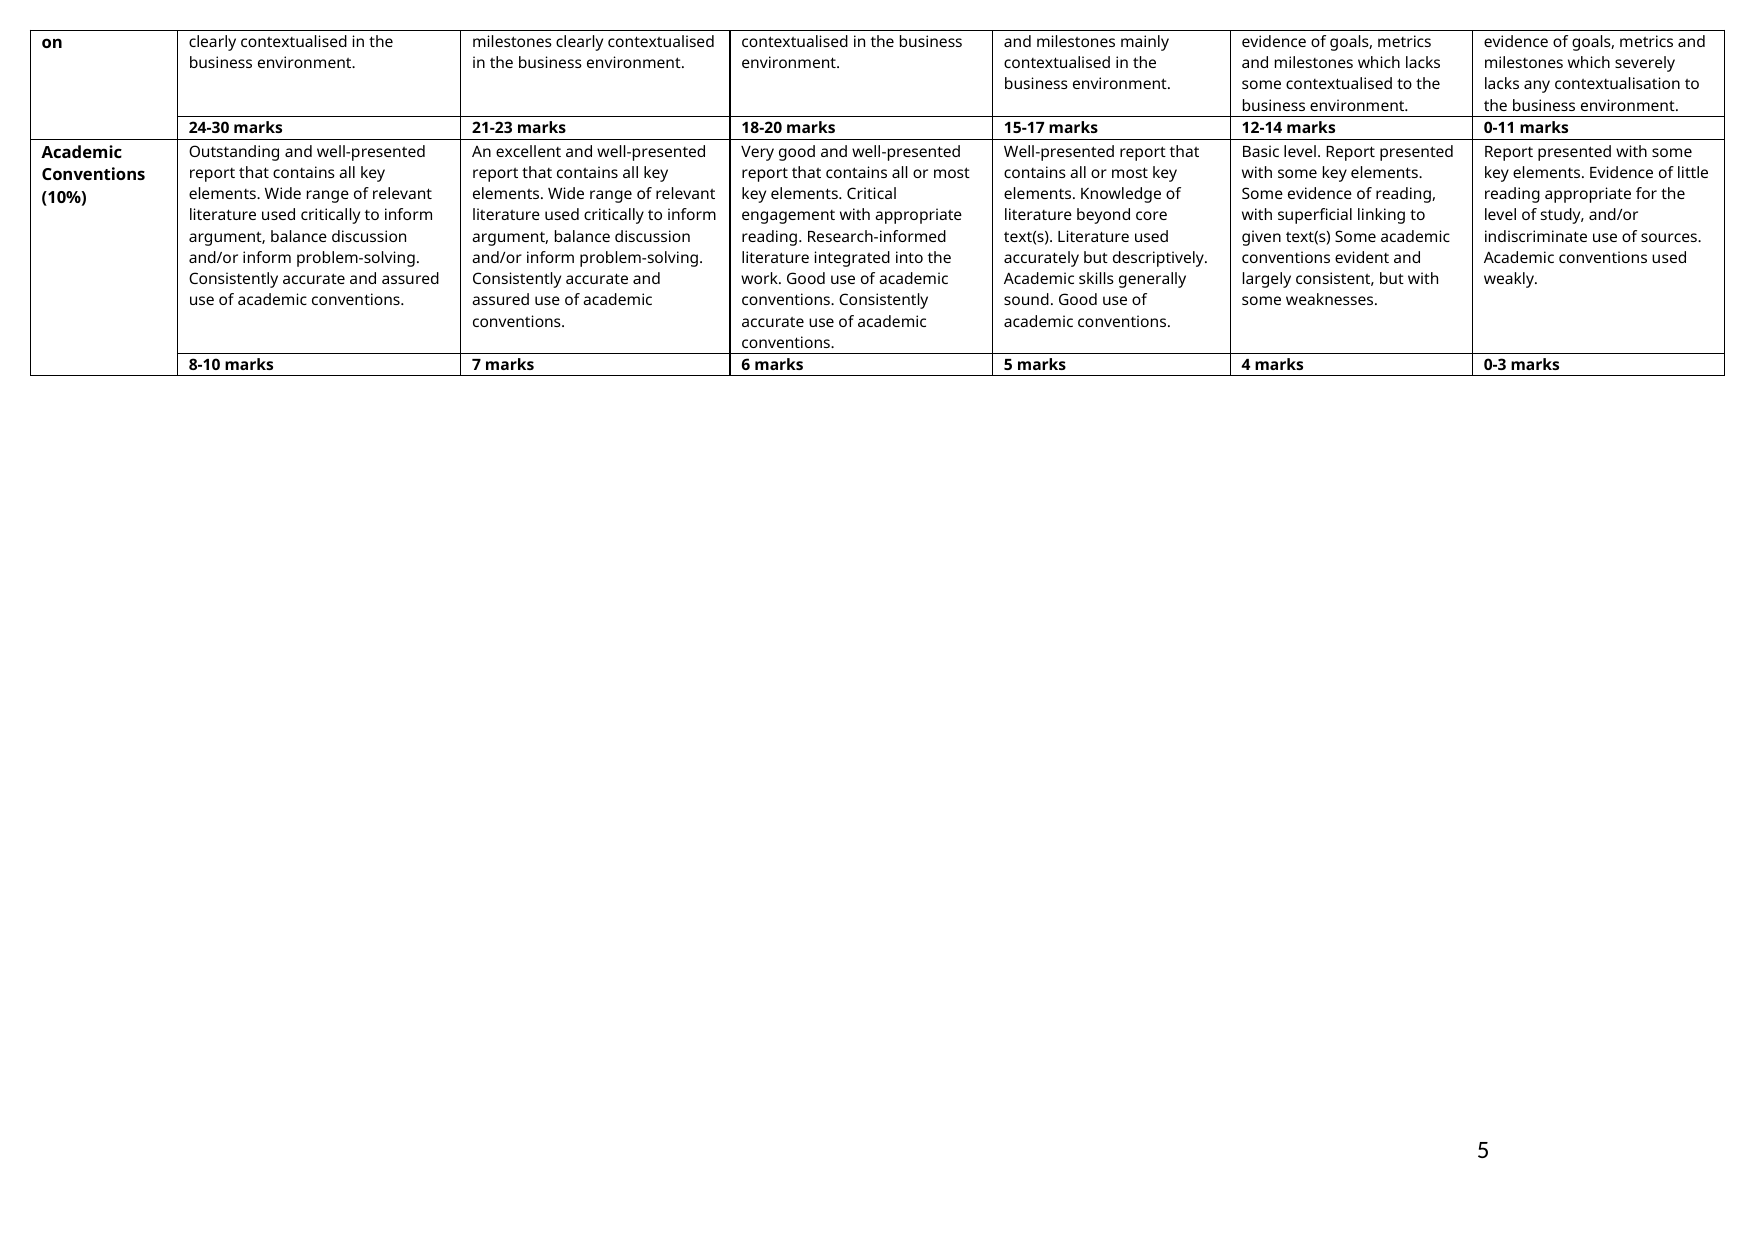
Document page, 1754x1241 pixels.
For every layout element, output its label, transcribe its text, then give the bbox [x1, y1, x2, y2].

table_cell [731, 31, 992, 116]
table_cell Well-presented report that contains all or most key elements. Knowledge of literature beyond core text(s). Literature used accurately but descriptively. Academic skills generally sound. Good use of academic conventions. [993, 140, 1230, 353]
table_cell 0-3 marks [1473, 354, 1724, 375]
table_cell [461, 31, 729, 116]
table_cell 6 marks [731, 354, 992, 375]
table_cell 7 marks [461, 354, 729, 375]
table_cell 18-20 marks [731, 117, 992, 139]
table_cell 15-17 marks [993, 117, 1230, 139]
table_cell 4 marks [1231, 354, 1472, 375]
table_cell 12-14 marks [1231, 117, 1472, 139]
table_cell 21-23 marks [461, 117, 729, 139]
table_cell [31, 31, 177, 139]
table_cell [178, 31, 460, 116]
table_cell Very good and well-presented report that contains all or most key elements. Critical engagement with appropriate reading. Research-informed literature integrated into the work. Good use of academic conventions. Consistently accurate use of academic conventions. [731, 140, 992, 353]
table_cell Basic level. Report presented with some key elements. Some evidence of reading, with superficial linking to given text(s) Some academic conventions evident and largely consistent, but with some weaknesses. [1231, 140, 1472, 353]
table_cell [1231, 31, 1472, 116]
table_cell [1473, 31, 1724, 116]
table_cell Academic Conventions (10%) [31, 140, 177, 375]
table_cell An excellent and well-presented report that contains all key elements. Wide range of relevant literature used critically to inform argument, balance discussion and/or inform problem-solving. Consistently accurate and assured use of academic conventions. [461, 140, 729, 353]
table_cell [993, 31, 1230, 116]
table_cell 5 marks [993, 354, 1230, 375]
table_cell Report presented with some key elements. Evidence of little reading appropriate for the level of study, and/or indiscriminate use of sources. Academic conventions used weakly. [1473, 140, 1724, 353]
table_cell Outstanding and well-presented report that contains all key elements. Wide range of relevant literature used critically to inform argument, balance discussion and/or inform problem-solving. Consistently accurate and assured use of academic conventions. [178, 140, 460, 353]
table_cell 24-30 marks [178, 117, 460, 139]
table_cell 8-10 marks [178, 354, 460, 375]
table_cell 0-11 marks [1473, 117, 1724, 139]
